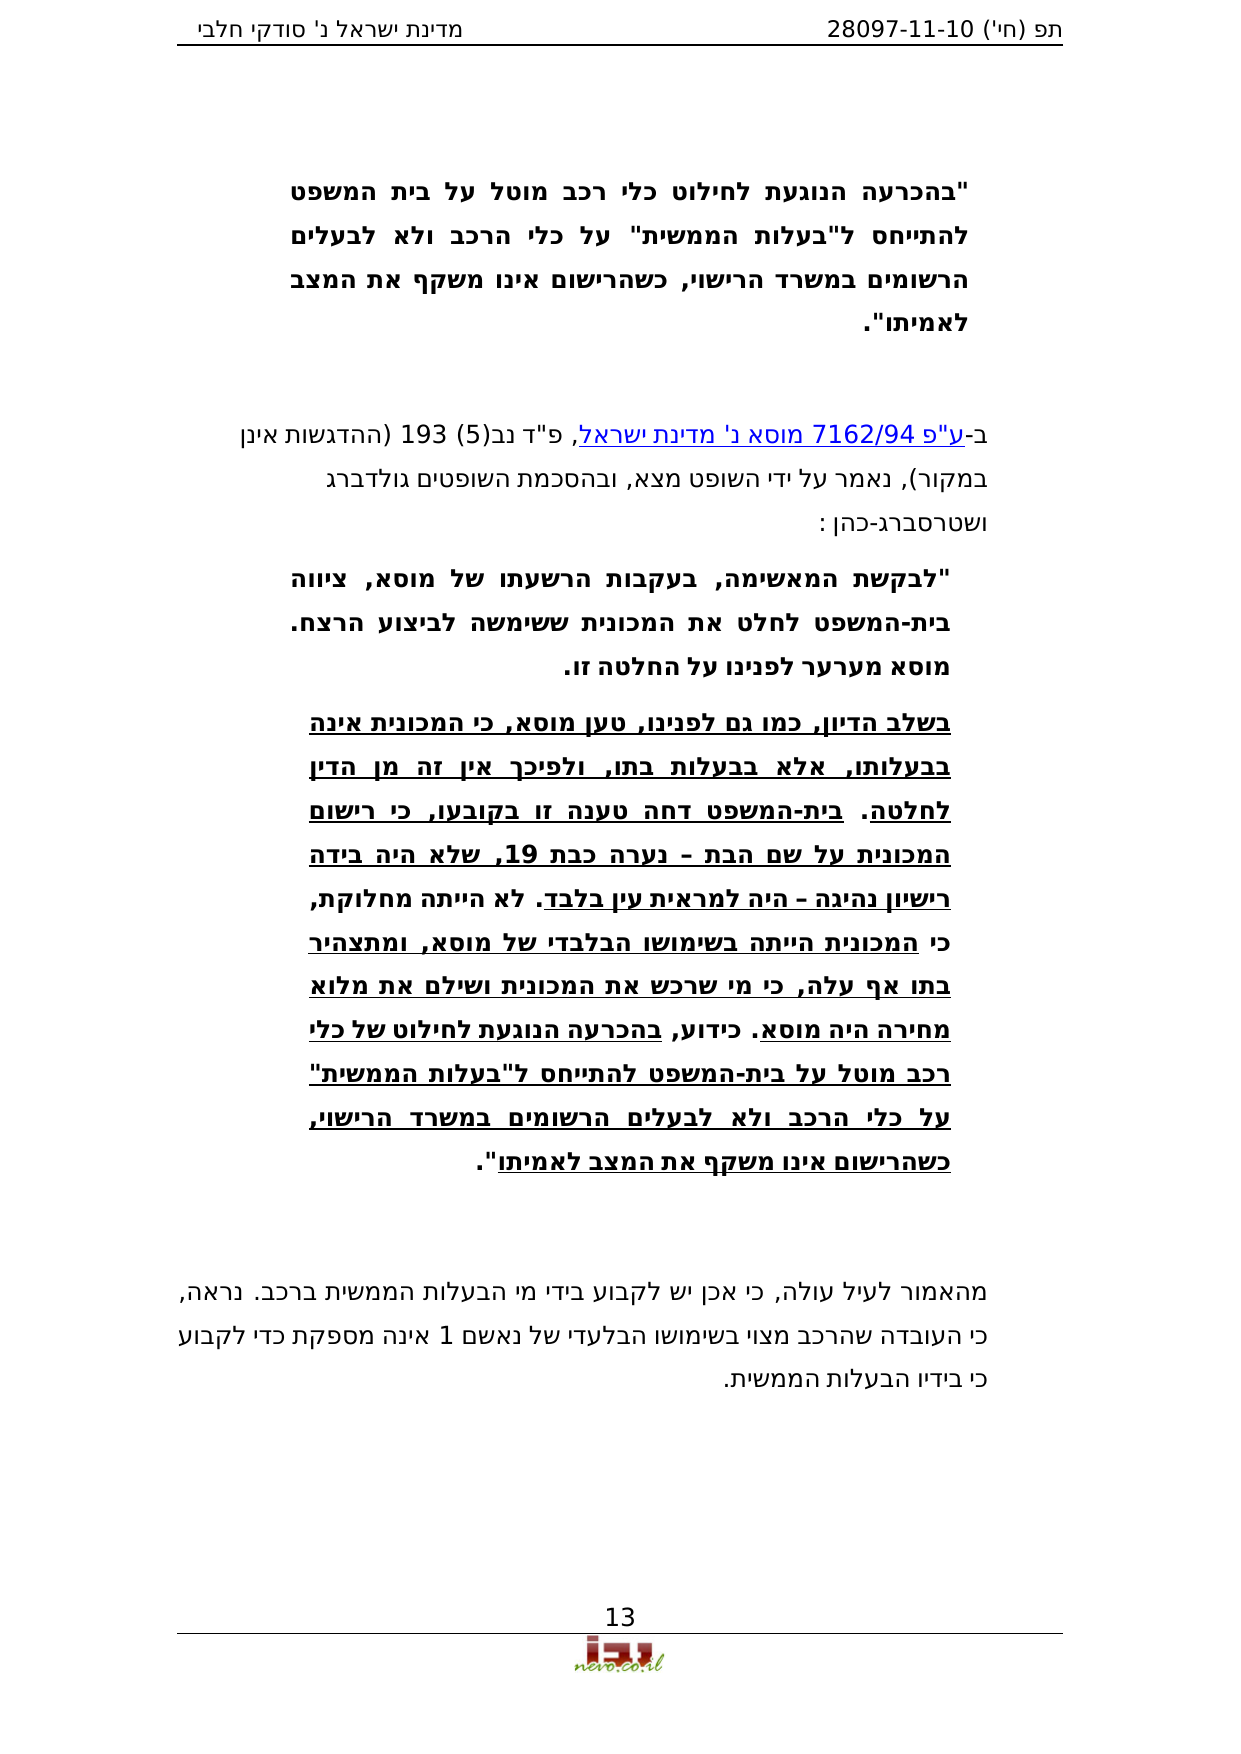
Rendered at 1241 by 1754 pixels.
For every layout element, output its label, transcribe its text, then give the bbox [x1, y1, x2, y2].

text בשלב הדיון, כמו גם לפנינו, טען מוסא, כי המכונית אינה בבעלותו, אלא בבעלות בתו, ולפיכך אין זה מן הדין לחלטה. בית-המשפט דחה טענה זו בקובעו, כי רישום המכונית על שם הבת – נערה כבת 19, שלא היה בידה רישיון נהיגה – היה למראית עין בלבד. לא הייתה מחלוקת, כי המכונית הייתה בשימושו הבלבדי של מוסא, ומתצהיר בתו אף עלה, כי מי שרכש את המכונית ושילם את מלוא מחירה היה מוסא. כידוע, בהכרעה הנוגעת לחילוט של כלי רכב מוטל על בית-המשפט להתייחס ל"בעלות הממשית" על כלי הרכב ולא לבעלים הרשומים במשרד הרישוי, כשהרישום אינו משקף את המצב לאמיתו". [308, 866, 951, 1084]
text מהאמור לעיל עולה, כי אכן יש לקבוע בידי מי הבעלות הממשית ברכב. נראה, כי העובדה שהרכב מצוי בשימושו הבלעדי של נאשם 1 אינה מספקת כדי לקבוע כי בידיו הבעלות הממשית. [177, 1277, 988, 1394]
text "לבקשת המאשימה, בעקבות הרשעתו של מוסא, ציווה בית-המשפט לחלט את המכונית ששימשה לביצוע הרצח. מוסא מערער לפנינו על החלטה זו. [289, 564, 951, 681]
text "בהכרעה הנוגעת לחילוט כלי רכב מוטל על בית המשפט להתייחס ל"בעלות הממשית" על כלי הרכב ולא לבעלים הרשומים במשרד הרישוי, כשהרישום אינו משקף את המצב לאמיתו". [290, 177, 969, 338]
text בשלב הדיון, כמו גם לפנינו, טען מוסא, כי המכונית אינה בבעלותו, אלא בבעלות בתו, ולפיכך אין זה מן הדין לחלטה. בית-המשפט דחה טענה זו בקובעו, כי רישום המכונית על שם הבת – נערה כבת 19, שלא היה בידה רישיון נהיגה – היה למראית עין בלבד. לא הייתה מחלוקת, כי המכונית הייתה בשימושו הבלבדי של מוסא, ומתצהיר בתו אף עלה, כי מי שרכש את המכונית ושילם את מלוא מחירה היה מוסא. כידוע, בהכרעה הנוגעת לחילוט של כלי רכב מוטל על בית-המשפט להתייחס ל"בעלות הממשית" על כלי הרכב ולא לבעלים הרשומים במשרד הרישוי, כשהרישום אינו משקף את המצב לאמיתו". [308, 778, 951, 865]
text ב-ע"פ 7162/94 מוסא נ' מדינת ישראל, פ"ד נב(5) 193 (ההדגשות אינן במקור), נאמר על ידי השופט מצא, ובהסכמת השופטים גולדברג ושטרסברג-כהן : [177, 421, 988, 537]
picture [574, 1635, 666, 1673]
